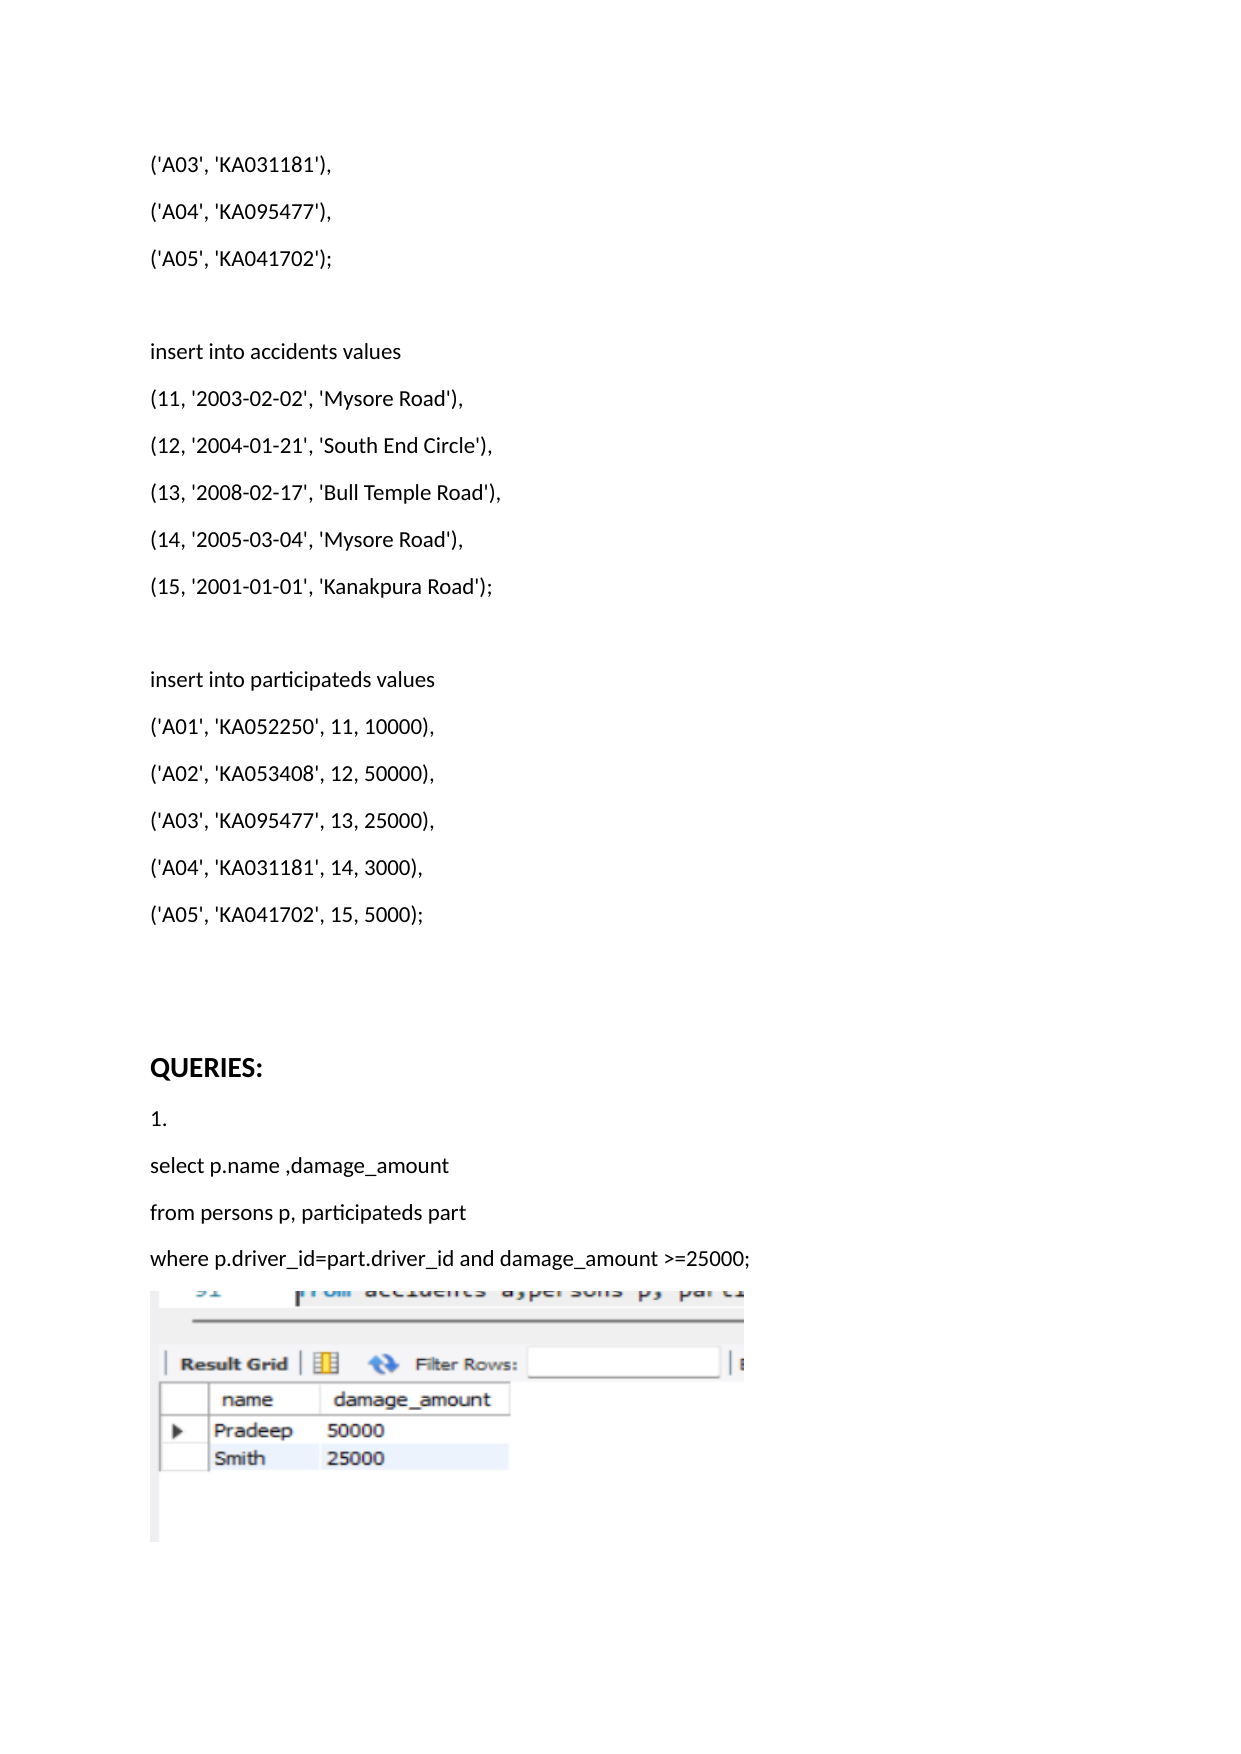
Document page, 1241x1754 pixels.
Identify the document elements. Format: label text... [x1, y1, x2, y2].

text ('A02', 'KA053408', 12, 50000), [150, 759, 1090, 787]
text ('A04', 'KA031181', 14, 3000), [150, 853, 1090, 881]
text insert into accidents values [150, 337, 1090, 366]
text ('A03', 'KA031181'), [150, 150, 1090, 178]
text (11, '2003-02-02', 'Mysore Road'), [150, 384, 1090, 412]
text where p.driver_id=part.driver_id and damage_amount >=25000; [150, 1244, 1090, 1273]
text insert into participateds values [150, 666, 1090, 694]
text (13, '2008-02-17', 'Bull Temple Road'), [150, 478, 1090, 506]
picture [150, 1291, 744, 1542]
text (14, '2005-03-04', 'Mysore Road'), [150, 525, 1090, 553]
text select p.name ,damage_amount [150, 1151, 1090, 1179]
text QUERIES: [150, 1049, 1090, 1084]
text from persons p, participateds part [150, 1198, 1090, 1226]
text (12, '2004-01-21', 'South End Circle'), [150, 431, 1090, 459]
text ('A05', 'KA041702', 15, 5000); [150, 900, 1090, 928]
text ('A05', 'KA041702'); [150, 244, 1090, 272]
text (15, '2001-01-01', 'Kanakpura Road'); [150, 572, 1090, 600]
text ('A01', 'KA052250', 11, 10000), [150, 712, 1090, 741]
text ('A03', 'KA095477', 13, 25000), [150, 806, 1090, 834]
text 1. [150, 1104, 1090, 1132]
text ('A04', 'KA095477'), [150, 197, 1090, 225]
